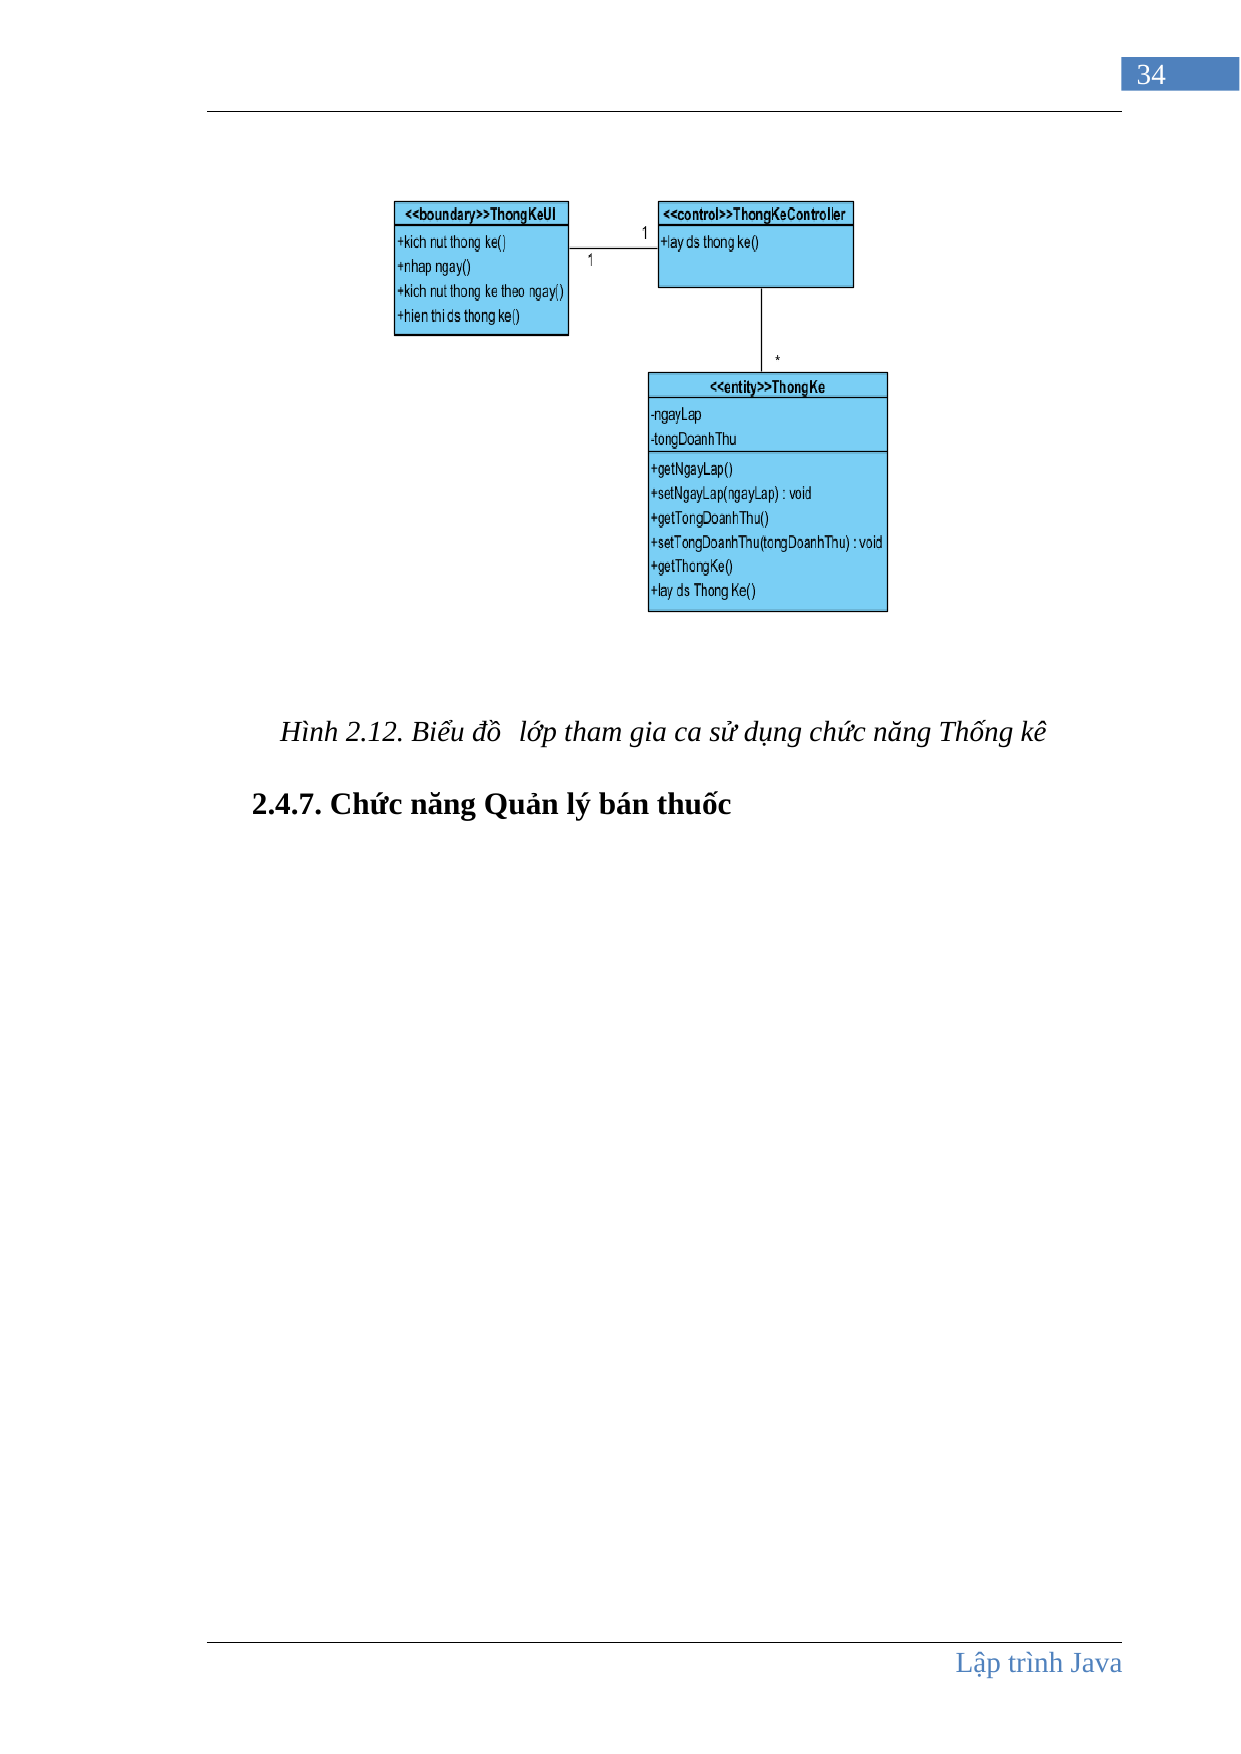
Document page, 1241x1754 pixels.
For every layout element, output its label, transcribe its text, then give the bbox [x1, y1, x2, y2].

picture [358, 147, 971, 698]
text Hình 2.12. Biểu đồ lớp tham gia ca sử dụng chức năng Thống kê [207, 714, 1122, 748]
subtitle 2.4.7. Chức năng Quản lý bán thuốc [252, 786, 1122, 822]
